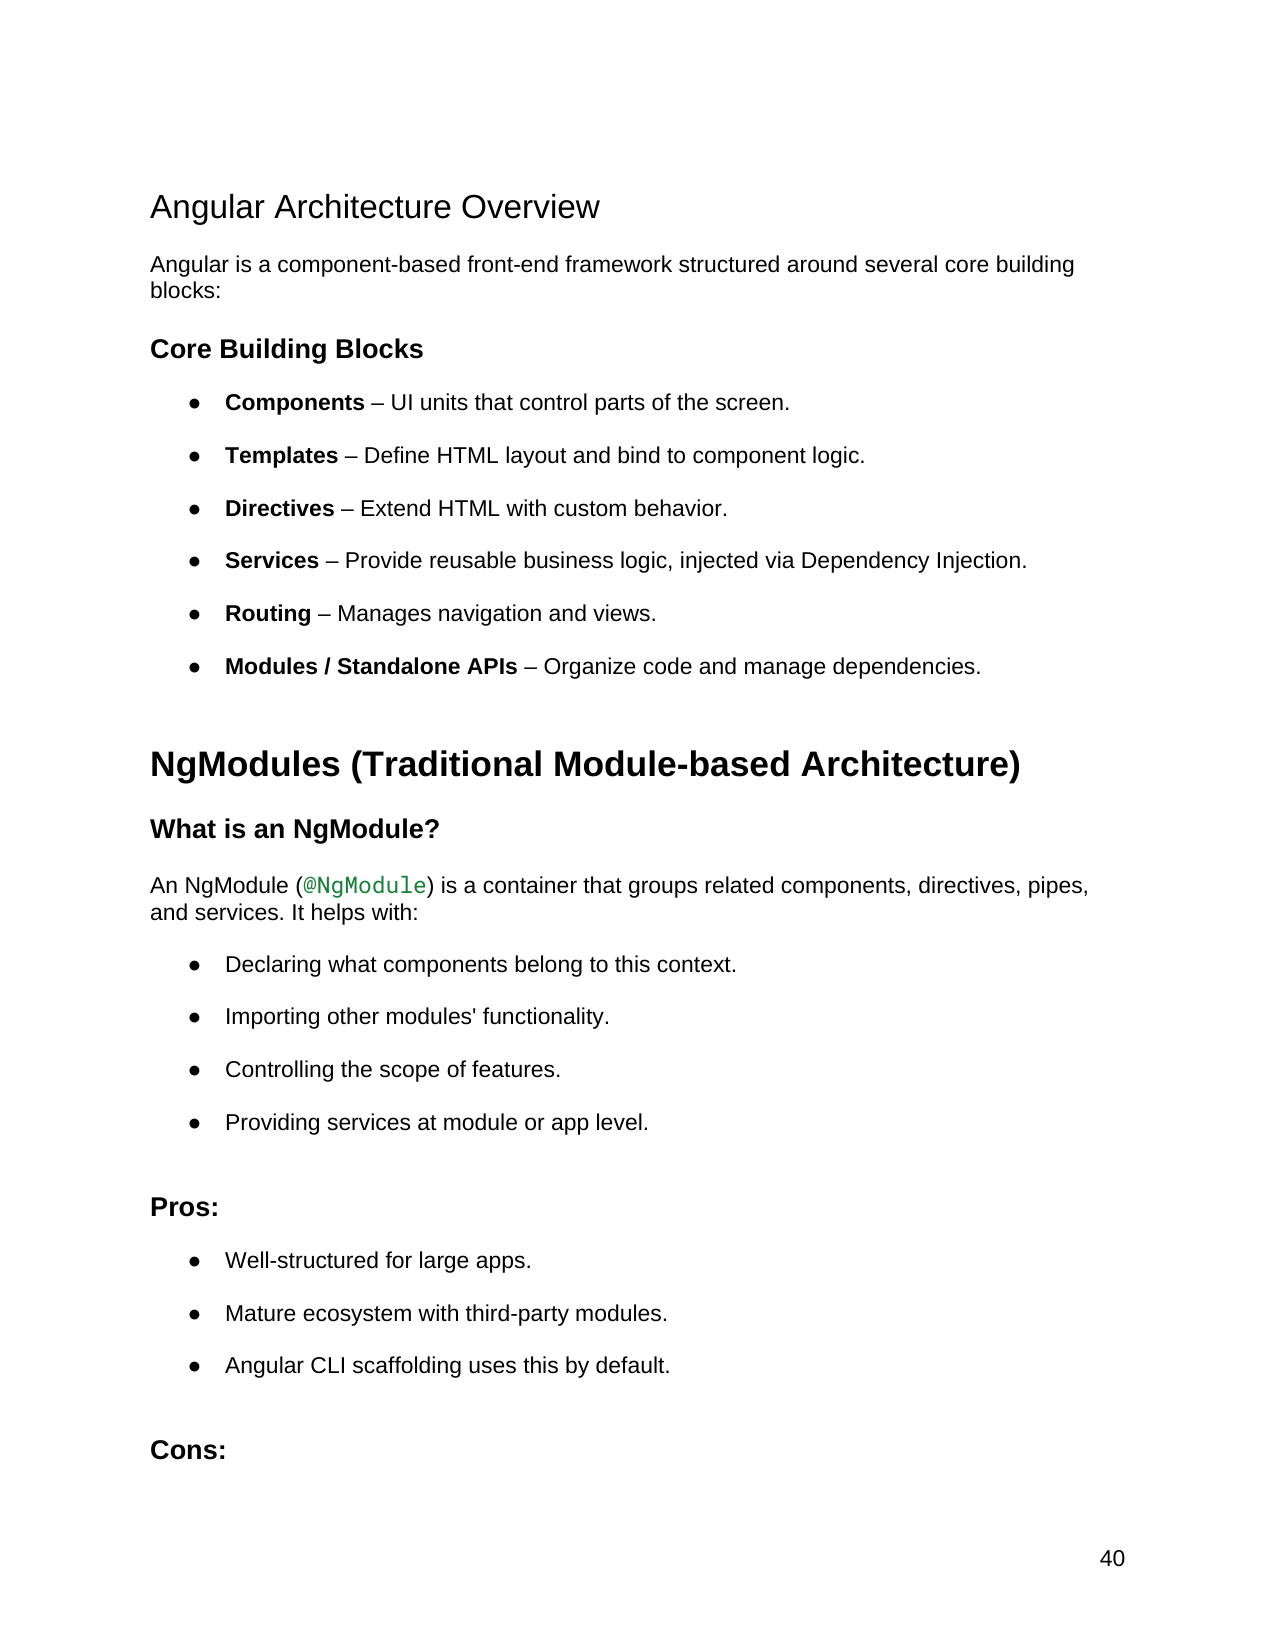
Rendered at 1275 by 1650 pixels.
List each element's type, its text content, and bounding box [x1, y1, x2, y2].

list Directives – Extend HTML with custom behavior. [187, 494, 1125, 547]
list Providing services at module or app level. [187, 1109, 1125, 1161]
subtitle Pros: [150, 1191, 1125, 1222]
list Well-structured for large apps. [187, 1247, 1125, 1299]
text Angular is a component-based front-end framework structured around several core building blocks: [150, 251, 1125, 304]
list Services – Provide reusable business logic, injected via Dependency Injection. [187, 547, 1125, 600]
list Templates – Define HTML layout and bind to component logic. [187, 442, 1125, 494]
list Angular CLI scaffolding uses this by default. [187, 1352, 1125, 1405]
subtitle Core Building Blocks [150, 333, 1125, 364]
text An NgModule (@NgModule) is a container that groups related components, directives, pipes, and services. It helps with: [150, 869, 1125, 926]
list Components – UI units that control parts of the screen. [187, 389, 1125, 442]
subtitle What is an NgModule? [150, 813, 1125, 844]
subtitle Angular Architecture Overview [150, 187, 1125, 226]
list Mature ecosystem with third-party modules. [187, 1299, 1125, 1352]
list Importing other modules' functionality. [187, 1003, 1125, 1056]
subtitle Cons: [150, 1434, 1125, 1465]
list Controlling the scope of features. [187, 1056, 1125, 1109]
list Routing – Manages navigation and views. [187, 600, 1125, 653]
list Declaring what components belong to this context. [187, 951, 1125, 1003]
list Modules / Standalone APIs – Organize code and manage dependencies. [187, 653, 1125, 705]
subtitle NgModules (Traditional Module-based Architecture) [150, 743, 1125, 783]
